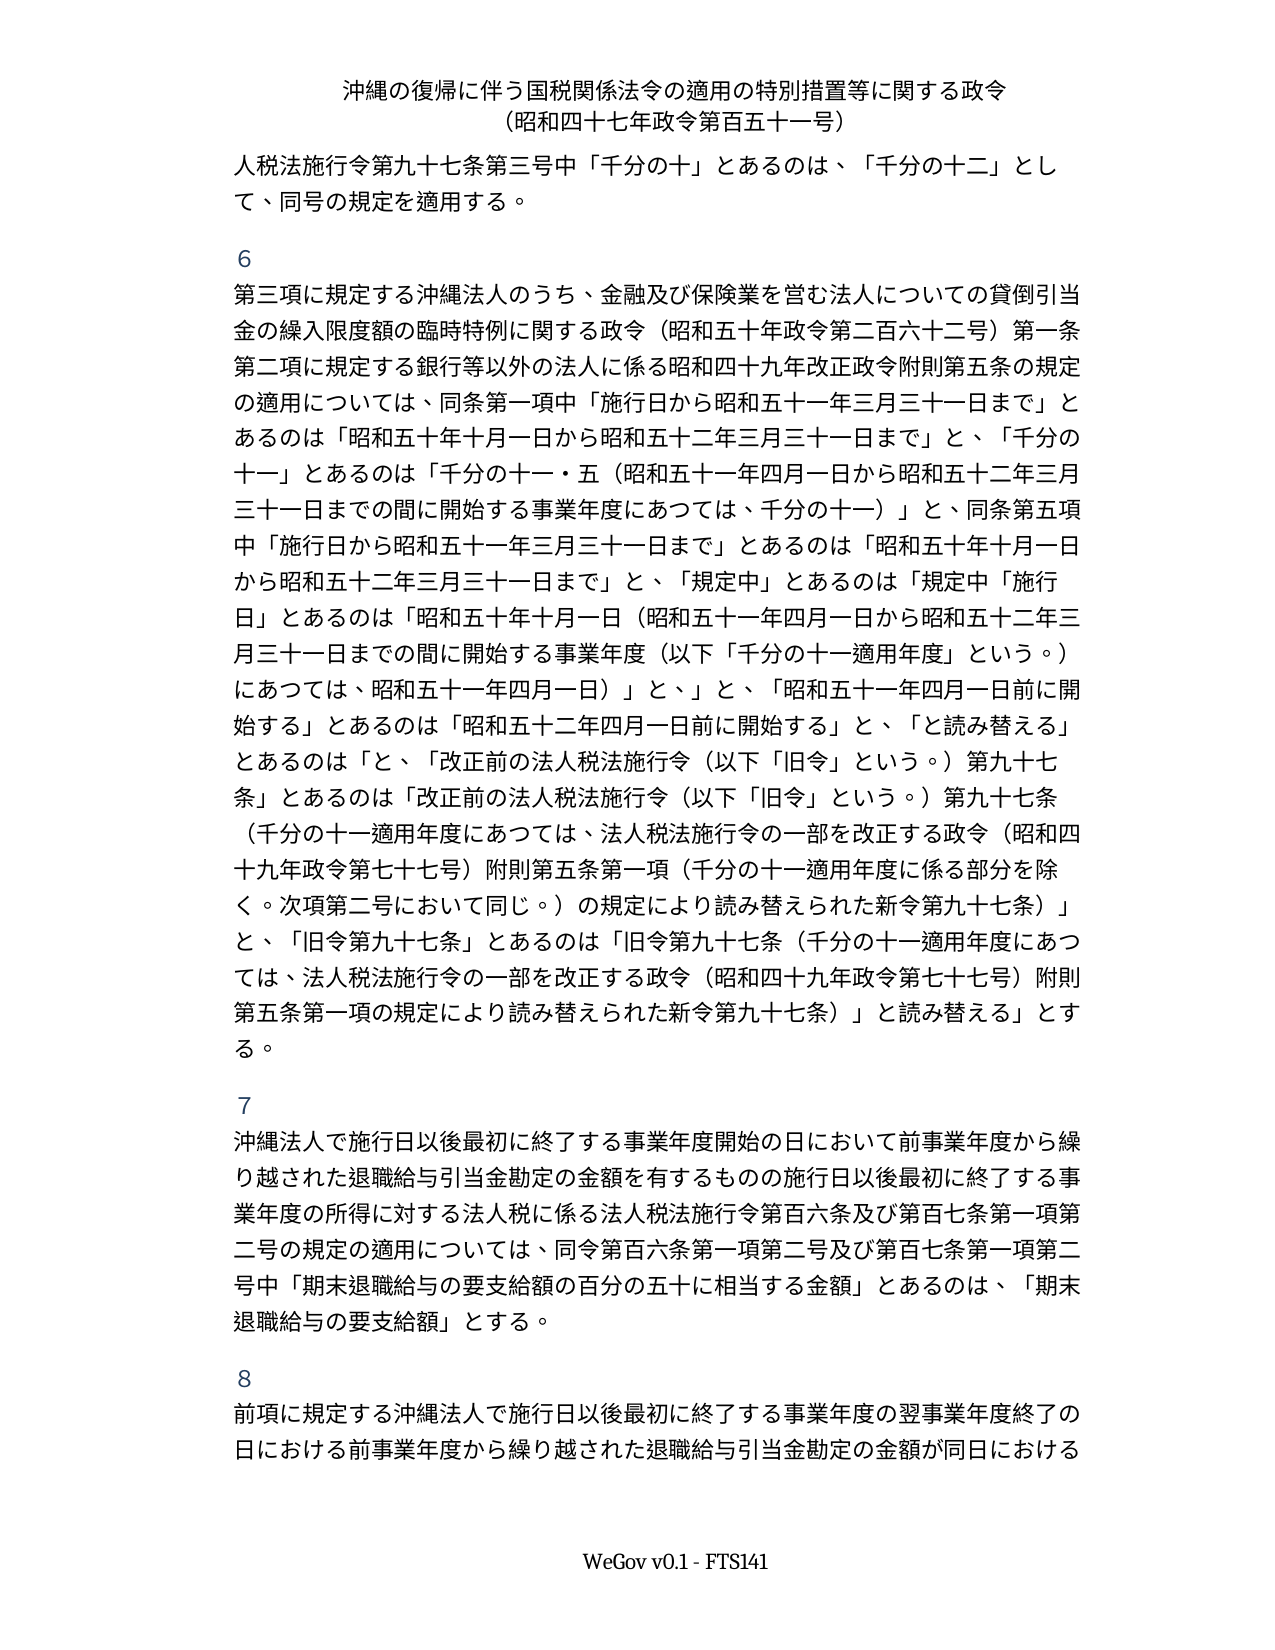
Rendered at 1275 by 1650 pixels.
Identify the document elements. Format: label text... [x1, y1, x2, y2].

text 沖縄法人で施行日以後最初に終了する事業年度開始の日において前事業年度から繰り越された退職給与引当金勘定の金額を有するものの施行日以後最初に終了する事業年度の所得に対する法人税に係る法人税法施行令第百六条及び第百七条第一項第二号の規定の適用については、同令第百六条第一項第二号及び第百七条第一項第二号中「期末退職給与の要支給額の百分の五十に相当する金額」とあるのは、「期末退職給与の要支給額」とする。 [233, 1126, 1087, 1337]
subtitle ６ [233, 243, 1087, 274]
text 第三項に規定する沖縄法人の昭和五十年十月一日前に開始する事業年度における貸倒引当金繰入限度額の計算については、前二項の規定の適用がある場合を除き、法人税法施行令第九十七条第三号中「千分の十」とあるのは、「千分の十二」として、同号の規定を適用する。 [233, 150, 1087, 217]
subtitle ７ [233, 1090, 1087, 1121]
text 第三項に規定する沖縄法人のうち、金融及び保険業を営む法人についての貸倒引当金の繰入限度額の臨時特例に関する政令（昭和五十年政令第二百六十二号）第一条第二項に規定する銀行等以外の法人に係る昭和四十九年改正政令附則第五条の規定の適用については、同条第一項中「施行日から昭和五十一年三月三十一日まで」とあるのは「昭和五十年十月一日から昭和五十二年三月三十一日まで」と、「千分の十一」とあるのは「千分の十一・五（昭和五十一年四月一日から昭和五十二年三月三十一日までの間に開始する事業年度にあつては、千分の十一）」と、同条第五項中「施行日から昭和五十一年三月三十一日まで」とあるのは「昭和五十年十月一日から昭和五十二年三月三十一日まで」と、「規定中」とあるのは「規定中「施行日」とあるのは「昭和五十年十月一日（昭和五十一年四月一日から昭和五十二年三月三十一日までの間に開始する事業年度（以下「千分の十一適用年度」という。）にあつては、昭和五十一年四月一日）」と、」と、「昭和五十一年四月一日前に開始する」とあるのは「昭和五十二年四月一日前に開始する」と、「と読み替える」とあるのは「と、「改正前の法人税法施行令（以下「旧令」という。）第九十七条」とあるのは「改正前の法人税法施行令（以下「旧令」という。）第九十七条（千分の十一適用年度にあつては、法人税法施行令の一部を改正する政令（昭和四十九年政令第七十七号）附則第五条第一項（千分の十一適用年度に係る部分を除く。次項第二号において同じ。）の規定により読み替えられた新令第九十七条）」と、「旧令第九十七条」とあるのは「旧令第九十七条（千分の十一適用年度にあつては、法人税法施行令の一部を改正する政令（昭和四十九年政令第七十七号）附則第五条第一項の規定により読み替えられた新令第九十七条）」と読み替える」とする。 [233, 279, 1087, 1064]
subtitle ８ [233, 1362, 1087, 1394]
